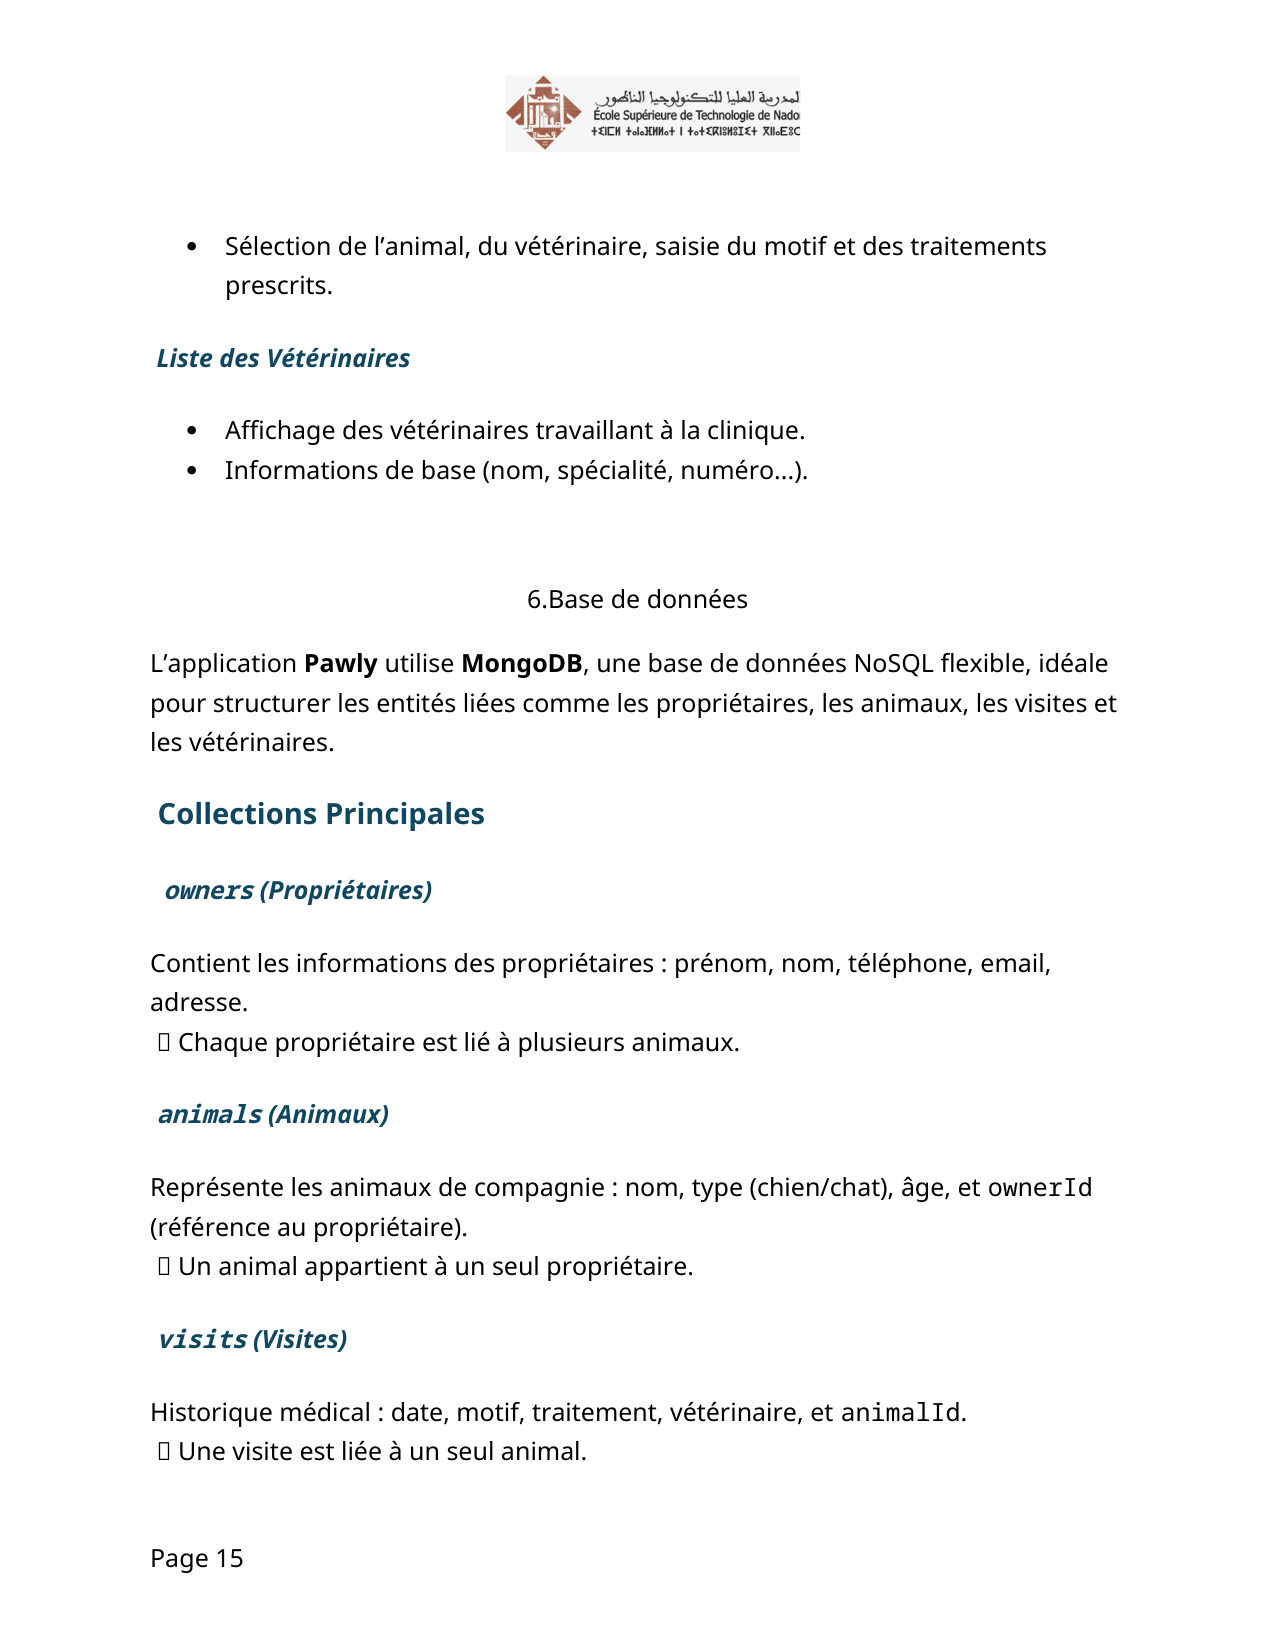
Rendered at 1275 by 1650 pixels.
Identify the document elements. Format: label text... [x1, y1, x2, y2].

list Informations de base (nom, spécialité, numéro...). [187, 452, 1125, 487]
text L’application Pawly utilise MongoDB, une base de données NoSQL flexible, idéale pour structurer les entités liées comme les propriétaires, les animaux, les visites et les vétérinaires. [150, 646, 1125, 759]
subtitle Liste des Vétérinaires [150, 340, 1125, 374]
list Sélection de l’animal, du vétérinaire, saisie du motif et des traitements prescrits. [187, 228, 1125, 302]
text Contient les informations des propriétaires : prénom, nom, téléphone, email, adresse. 🔗 Chaque propriétaire est lié à plusieurs animaux. [150, 946, 1125, 1058]
subtitle Collections Principales [150, 794, 1125, 833]
text Représente les animaux de compagnie : nom, type (chien/chat), âge, et ownerId (référence au propriétaire). 🔗 Un animal appartient à un seul propriétaire. [150, 1170, 1125, 1283]
text Historique médical : date, motif, traitement, vétérinaire, et animalId. 🔗 Une visite est liée à un seul animal. [150, 1394, 1125, 1468]
subtitle visits (Visites) [150, 1322, 1125, 1356]
subtitle animals (Animaux) [150, 1097, 1125, 1131]
list Affichage des vétérinaires travaillant à la clinique. [187, 413, 1125, 447]
text 6.Base de données [150, 581, 1125, 616]
subtitle owners (Propriétaires) [150, 873, 1125, 907]
